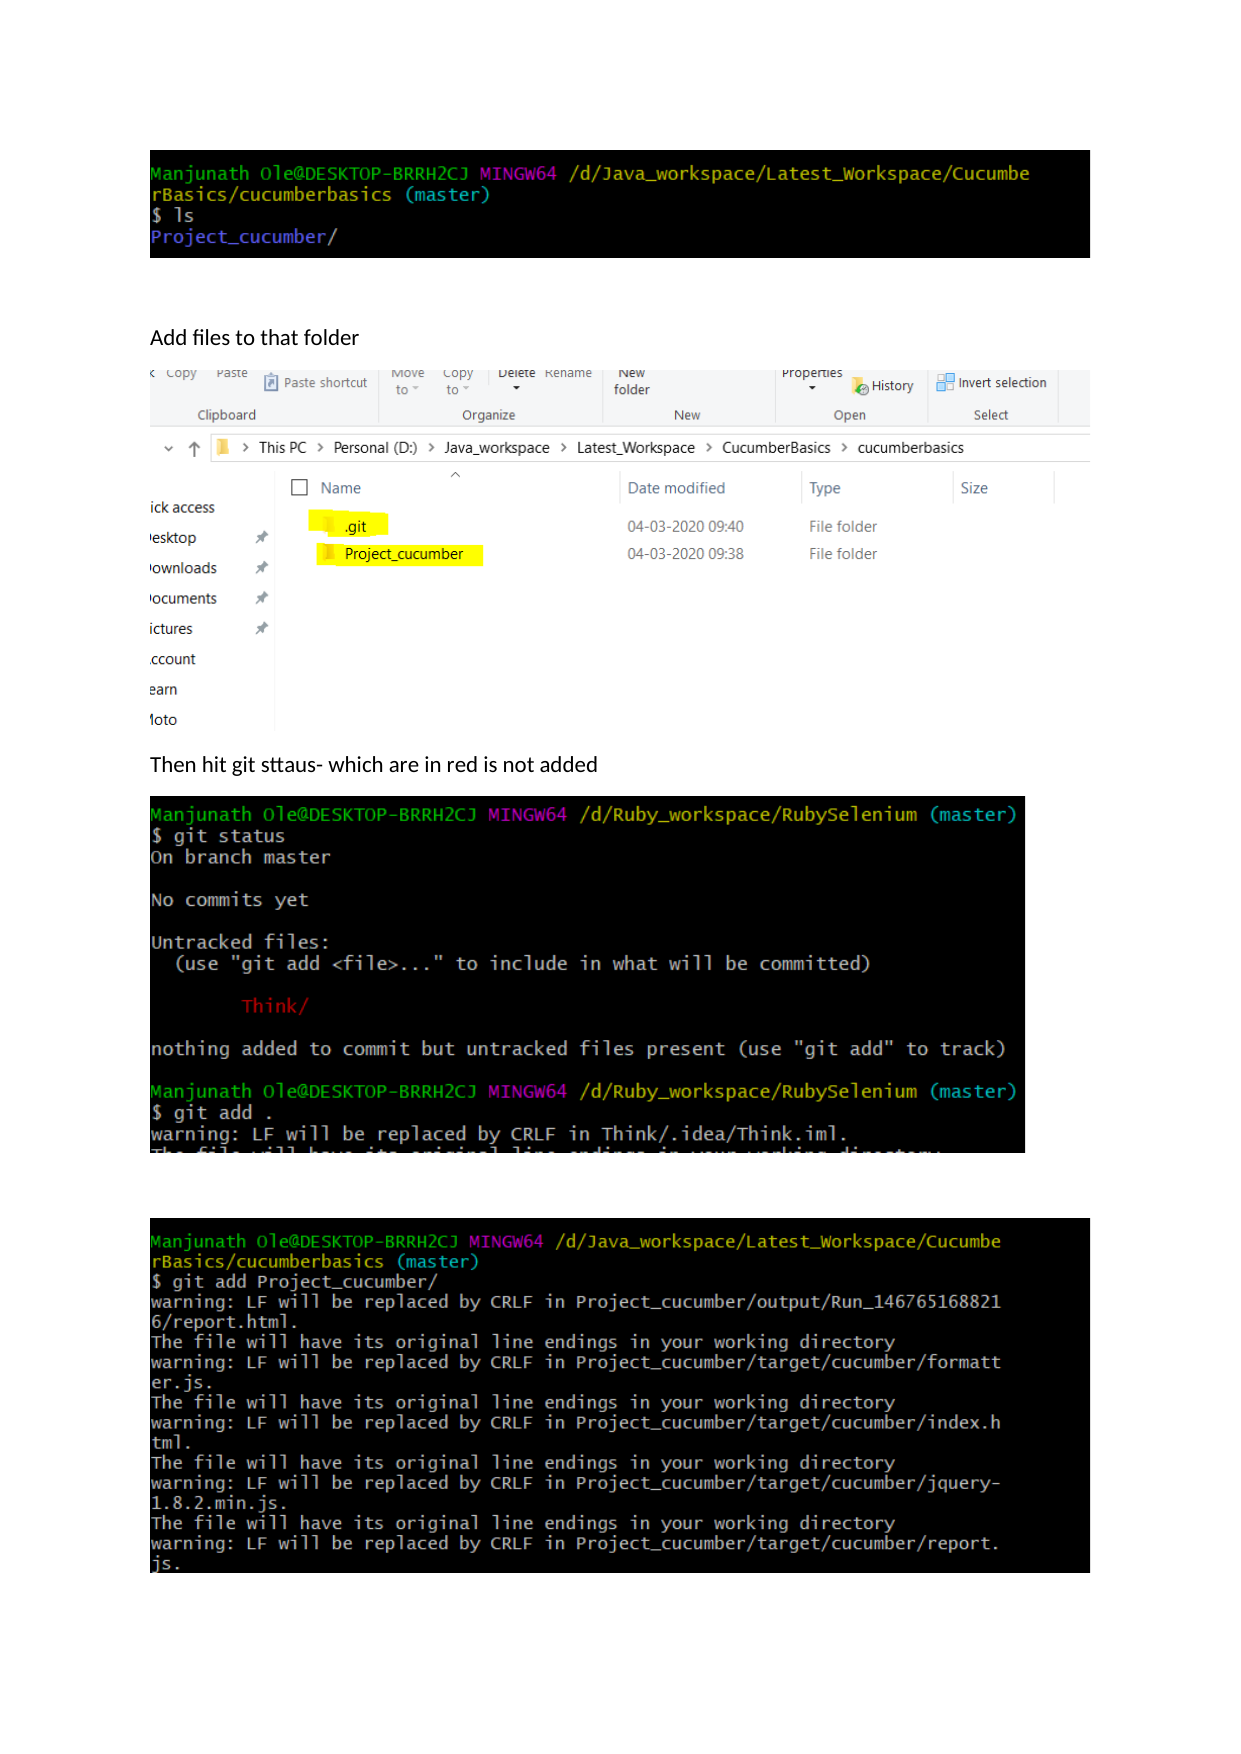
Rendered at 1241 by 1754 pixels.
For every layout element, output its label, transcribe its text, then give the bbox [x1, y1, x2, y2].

picture [150, 150, 1091, 258]
picture [150, 796, 1025, 1153]
picture [150, 1218, 1091, 1573]
text Then hit git sttaus- which are in red is not added [150, 750, 1090, 778]
picture [150, 370, 1091, 731]
text Add files to that folder [150, 323, 1090, 351]
